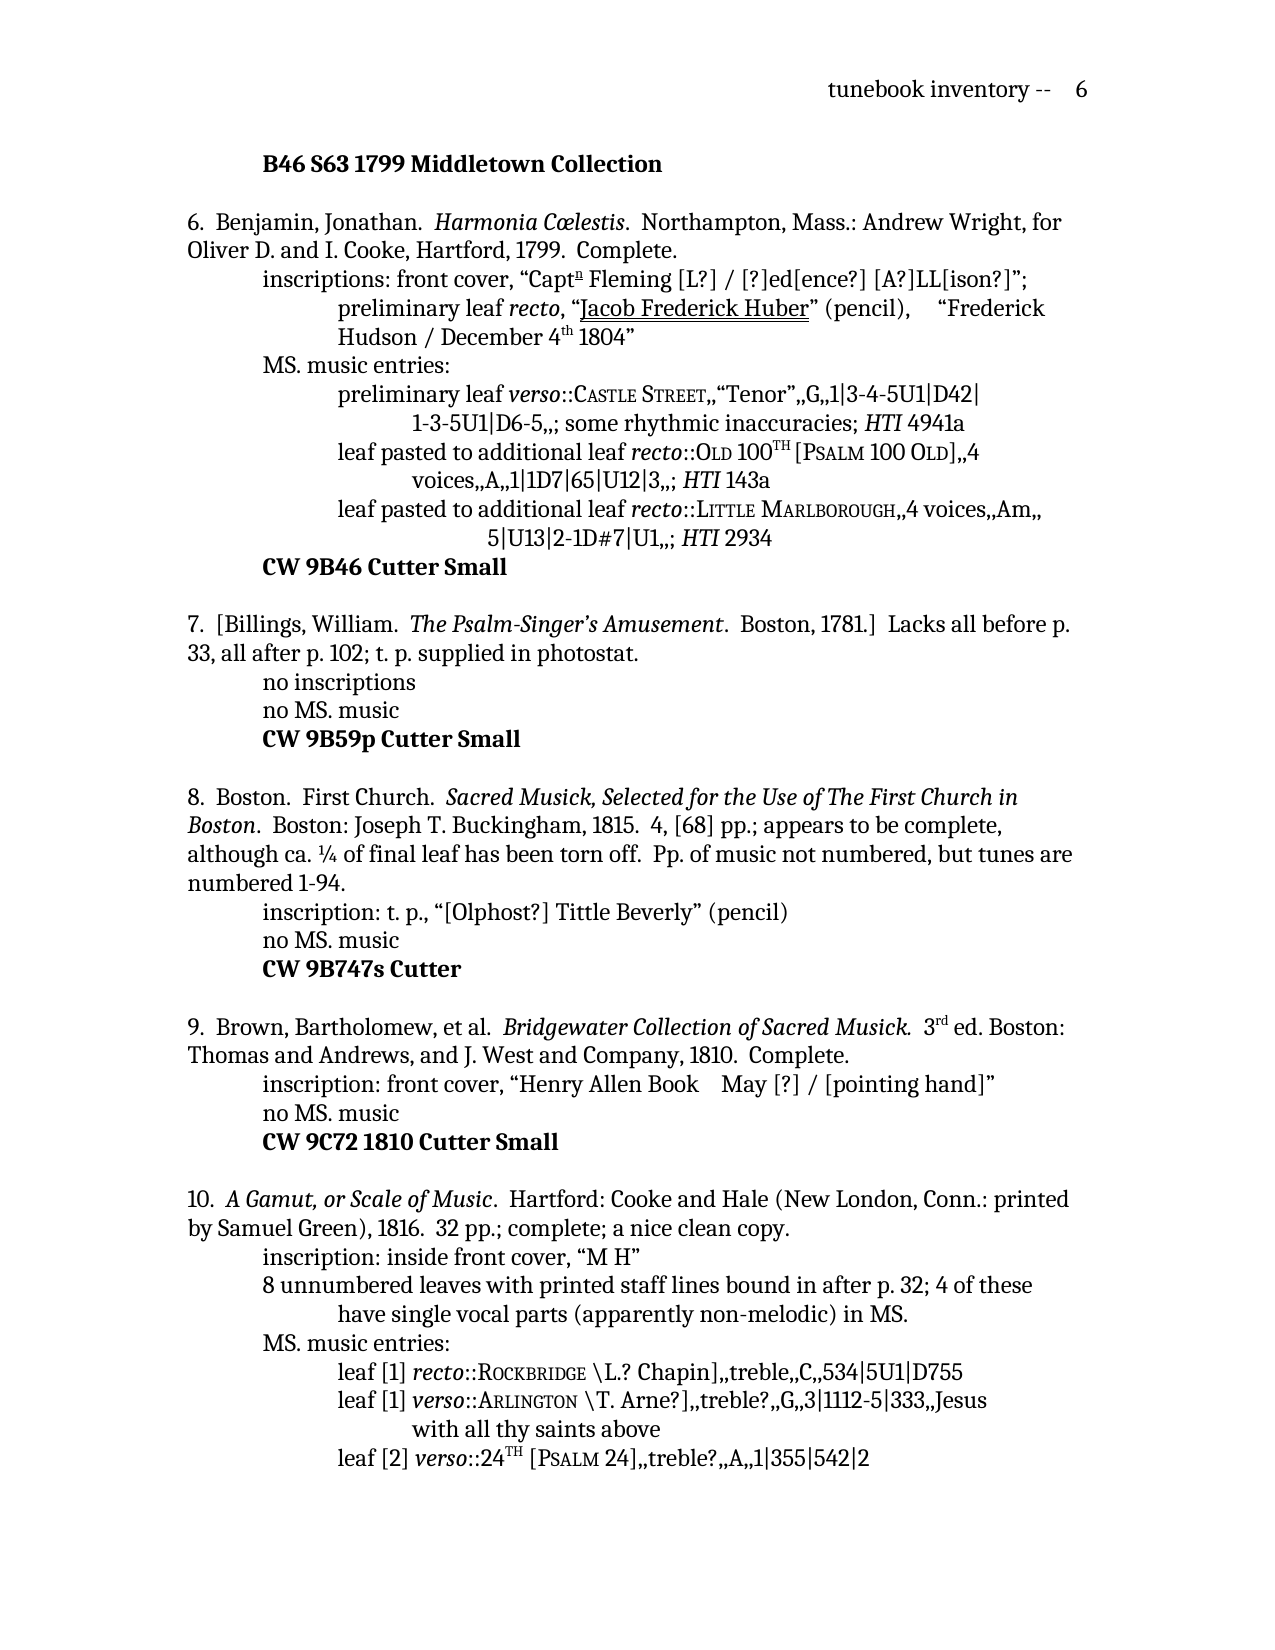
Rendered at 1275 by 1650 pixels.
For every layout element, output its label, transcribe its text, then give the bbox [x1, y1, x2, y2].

text no MS. music [187, 696, 1087, 725]
text leaf pasted to additional leaf recto::LITTLE MARLBOROUGH,,4 voices,,Am,, 5|U13|2-1D#7|U1,,; HTI 2934 [187, 495, 1087, 552]
text leaf [1] recto::ROCKBRIDGE \L.? Chapin],,treble,,C,,534|5U1|D755 [187, 1357, 1087, 1386]
text B46 S63 1799 Middletown Collection [187, 150, 1087, 179]
text 10. A Gamut, or Scale of Music. Hartford: Cooke and Hale (New London, Conn.: printed by Samuel Green), 1816. 32 pp.; complete; a nice clean copy. [187, 1185, 1087, 1242]
text voices,,A,,1|1D7|65|U12|3,,; HTI 143a [337, 466, 1087, 495]
text preliminary leaf recto, “Jacob Frederick Huber” (pencil), “Frederick [187, 294, 1087, 322]
text CW 9B59p Cutter Small [187, 725, 1087, 754]
text 6. Benjamin, Jonathan. Harmonia Cœlestis. Northampton, Mass.: Andrew Wright, for Oliver D. and I. Cooke, Hartford, 1799. Complete. [187, 207, 1087, 265]
text preliminary leaf verso::CASTLE STREET,,“Tenor”,,G,,1|3-4-5U1|D42| [187, 380, 1087, 409]
text inscription: front cover, “Henry Allen Book May [?] / [pointing hand]” [187, 1070, 1087, 1099]
text inscriptions: front cover, “Captn Fleming [L?] / [?]ed[ence?] [A?]LL[ison?]”; [187, 265, 1087, 294]
text MS. music entries: [187, 1329, 1087, 1357]
text 8. Boston. First Church. Sacred Musick, Selected for the Use of The First Church in Boston. Boston: Joseph T. Buckingham, 1815. 4, [68] pp.; appears to be complete, although ca. ¼ of final leaf has been torn off. Pp. of music not numbered, but tunes are numbered 1-94. [187, 782, 1087, 897]
text CW 9B46 Cutter Small [187, 552, 1087, 581]
text 9. Brown, Bartholomew, et al. Bridgewater Collection of Sacred Musick. 3rd ed. Boston: Thomas and Andrews, and J. West and Company, 1810. Complete. [187, 1012, 1087, 1070]
text CW 9B747s Cutter [187, 955, 1087, 984]
text no MS. music [187, 1099, 1087, 1127]
text CW 9C72 1810 Cutter Small [187, 1127, 1087, 1156]
text Hudson / December 4th 1804” [187, 322, 1087, 351]
text inscription: inside front cover, “M H” [187, 1242, 1087, 1271]
text have single vocal parts (apparently non-melodic) in MS. [187, 1300, 1087, 1329]
text 7. [Billings, William. The Psalm-Singer’s Amusement. Boston, 1781.] Lacks all before p. 33, all after p. 102; t. p. supplied in photostat. [187, 610, 1087, 667]
text leaf [1] verso::ARLINGTON \T. Arne?],,treble?,,G,,3|1112-5|333,,Jesus [187, 1386, 1087, 1415]
text 1-3-5U1|D6-5,,; some rhythmic inaccuracies; HTI 4941a [187, 409, 1087, 437]
text 8 unnumbered leaves with printed staff lines bound in after p. 32; 4 of these [187, 1271, 1087, 1300]
text with all thy saints above [337, 1415, 1087, 1444]
text leaf [2] verso::24TH [Psalm 24],,treble?,,A,,1|355|542|2 [187, 1444, 1087, 1472]
text no MS. music [187, 926, 1087, 955]
text no inscriptions [187, 667, 1087, 696]
text inscription: t. p., “[Olphost?] Tittle Beverly” (pencil) [187, 897, 1087, 926]
text MS. music entries: [187, 351, 1087, 380]
text leaf pasted to additional leaf recto::OLD 100TH [Psalm 100 Old],,4 [187, 437, 1087, 466]
